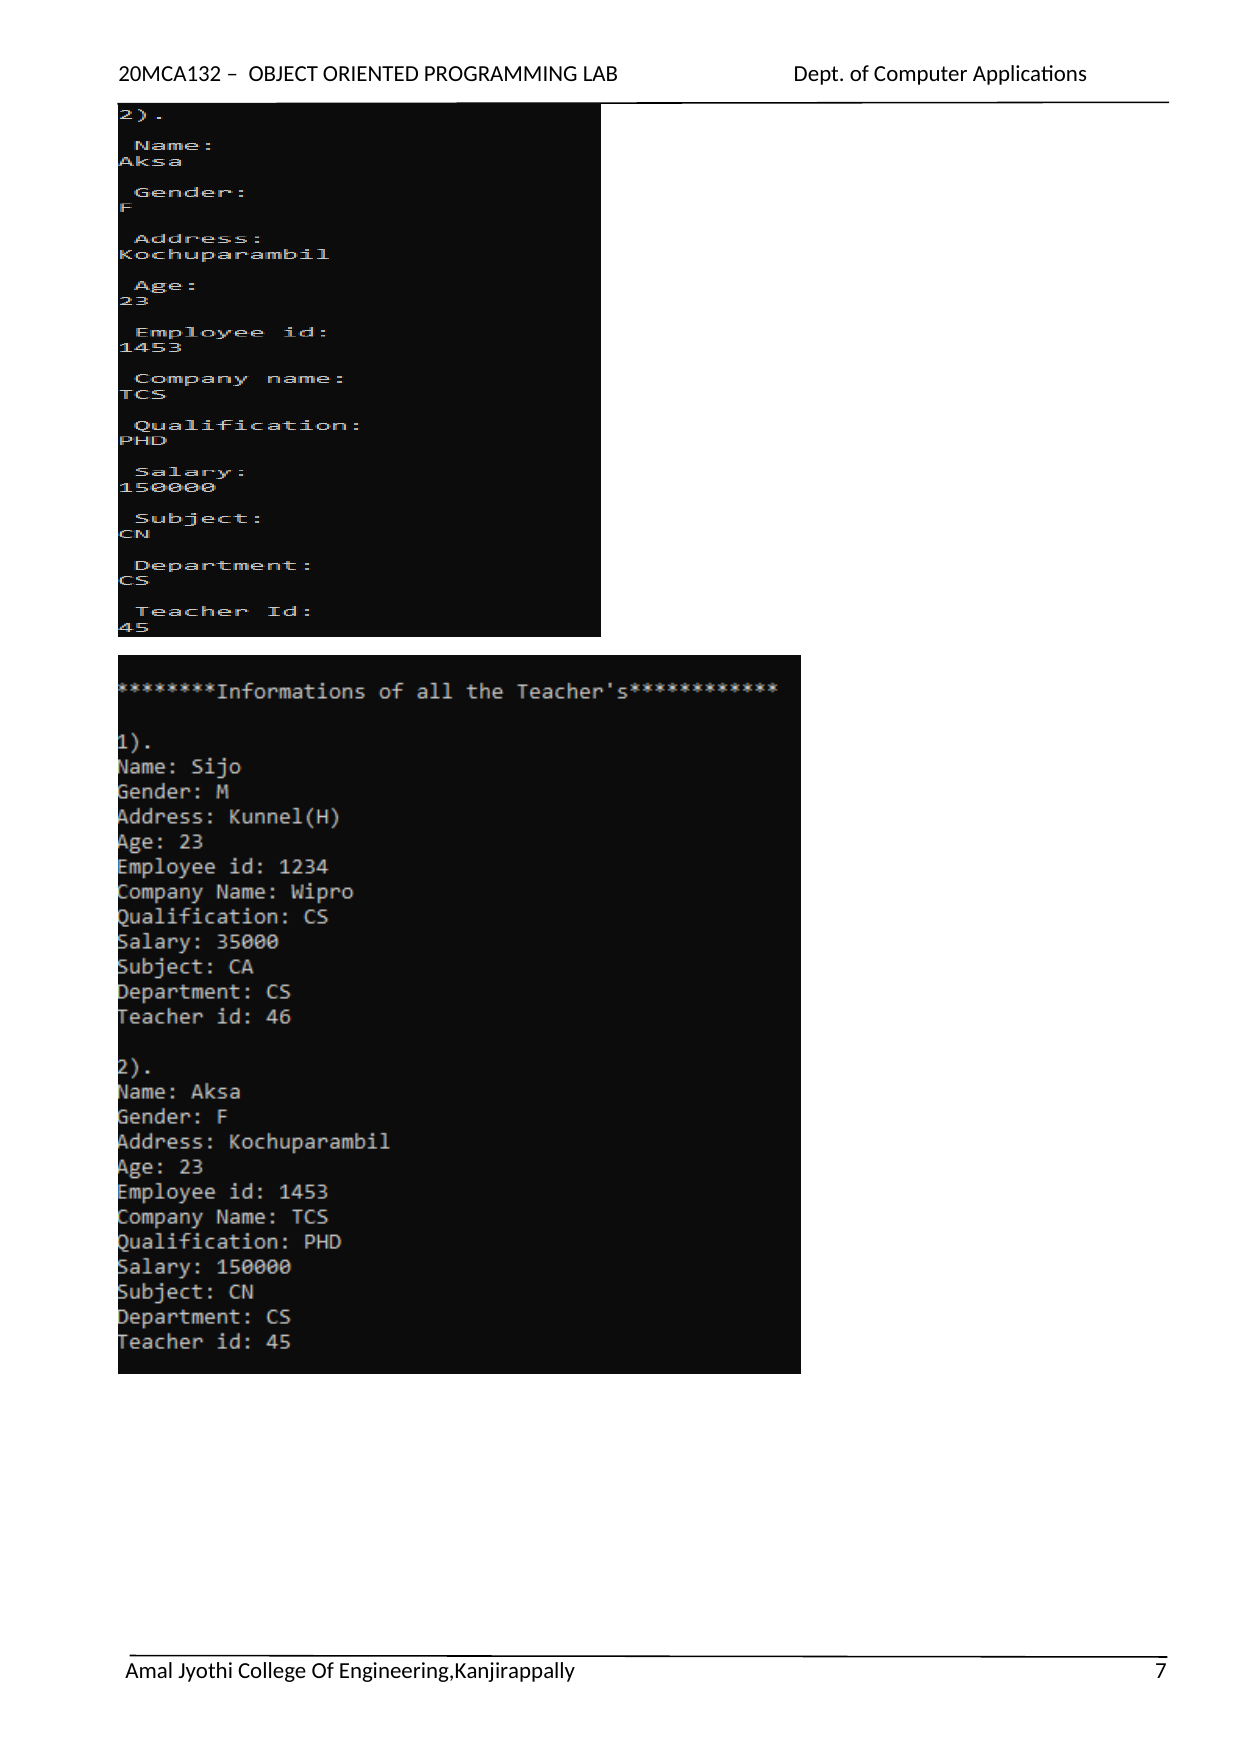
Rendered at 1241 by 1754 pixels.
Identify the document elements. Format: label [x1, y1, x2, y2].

picture [118, 103, 601, 637]
picture [118, 655, 801, 1374]
